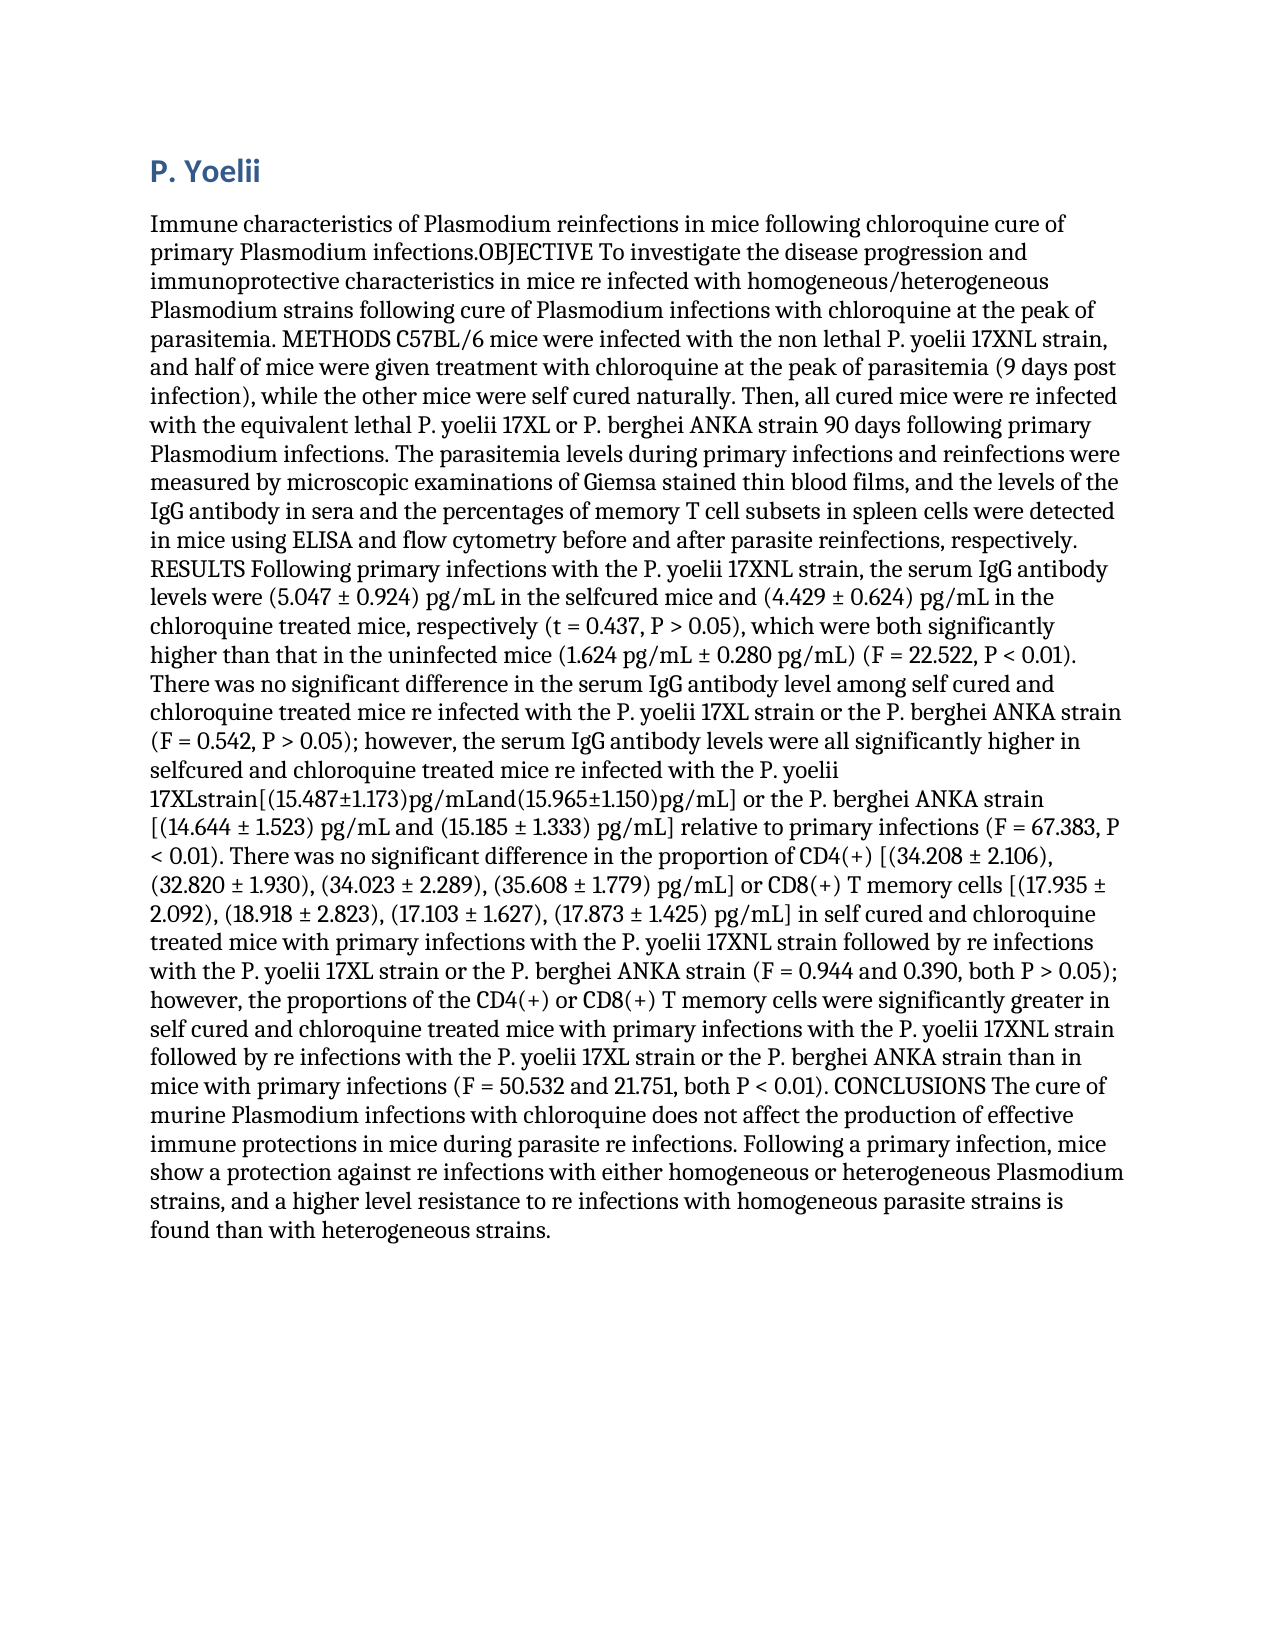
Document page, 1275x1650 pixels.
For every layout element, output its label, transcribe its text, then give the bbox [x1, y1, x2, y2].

text Immune characteristics of Plasmodium reinfections in mice following chloroquine cure of primary Plasmodium infections.OBJECTIVE To investigate the disease progression and immunoprotective characteristics in mice re infected with homogeneous/heterogeneous Plasmodium strains following cure of Plasmodium infections with chloroquine at the peak of parasitemia. METHODS C57BL/6 mice were infected with the non lethal P. yoelii 17XNL strain, and half of mice were given treatment with chloroquine at the peak of parasitemia (9 days post infection), while the other mice were self cured naturally. Then, all cured mice were re infected with the equivalent lethal P. yoelii 17XL or P. berghei ANKA strain 90 days following primary Plasmodium infections. The parasitemia levels during primary infections and reinfections were measured by microscopic examinations of Giemsa stained thin blood films, and the levels of the IgG antibody in sera and the percentages of memory T cell subsets in spleen cells were detected in mice using ELISA and flow cytometry before and after parasite reinfections, respectively. RESULTS Following primary infections with the P. yoelii 17XNL strain, the serum IgG antibody levels were (5.047 ± 0.924) pg/mL in the selfcured mice and (4.429 ± 0.624) pg/mL in the chloroquine treated mice, respectively (t = 0.437, P > 0.05), which were both significantly higher than that in the uninfected mice (1.624 pg/mL ± 0.280 pg/mL) (F = 22.522, P < 0.01). There was no significant difference in the serum IgG antibody level among self cured and chloroquine treated mice re infected with the P. yoelii 17XL strain or the P. berghei ANKA strain (F = 0.542, P > 0.05); however, the serum IgG antibody levels were all significantly higher in selfcured and chloroquine treated mice re infected with the P. yoelii 17XLstrain[(15.487±1.173)pg/mLand(15.965±1.150)pg/mL] or the P. berghei ANKA strain [(14.644 ± 1.523) pg/mL and (15.185 ± 1.333) pg/mL] relative to primary infections (F = 67.383, P < 0.01). There was no significant difference in the proportion of CD4(+) [(34.208 ± 2.106), (32.820 ± 1.930), (34.023 ± 2.289), (35.608 ± 1.779) pg/mL] or CD8(+) T memory cells [(17.935 ± 2.092), (18.918 ± 2.823), (17.103 ± 1.627), (17.873 ± 1.425) pg/mL] in self cured and chloroquine treated mice with primary infections with the P. yoelii 17XNL strain followed by re infections with the P. yoelii 17XL strain or the P. berghei ANKA strain (F = 0.944 and 0.390, both P > 0.05); however, the proportions of the CD4(+) or CD8(+) T memory cells were significantly greater in self cured and chloroquine treated mice with primary infections with the P. yoelii 17XNL strain followed by re infections with the P. yoelii 17XL strain or the P. berghei ANKA strain than in mice with primary infections (F = 50.532 and 21.751, both P < 0.01). CONCLUSIONS The cure of murine Plasmodium infections with chloroquine does not affect the production of effective immune protections in mice during parasite re infections. Following a primary infection, mice show a protection against re infections with either homogeneous or heterogeneous Plasmodium strains, and a higher level resistance to re infections with homogeneous parasite strains is found than with heterogeneous strains. [150, 209, 1125, 1244]
subtitle P. Yoelii [150, 150, 1125, 191]
